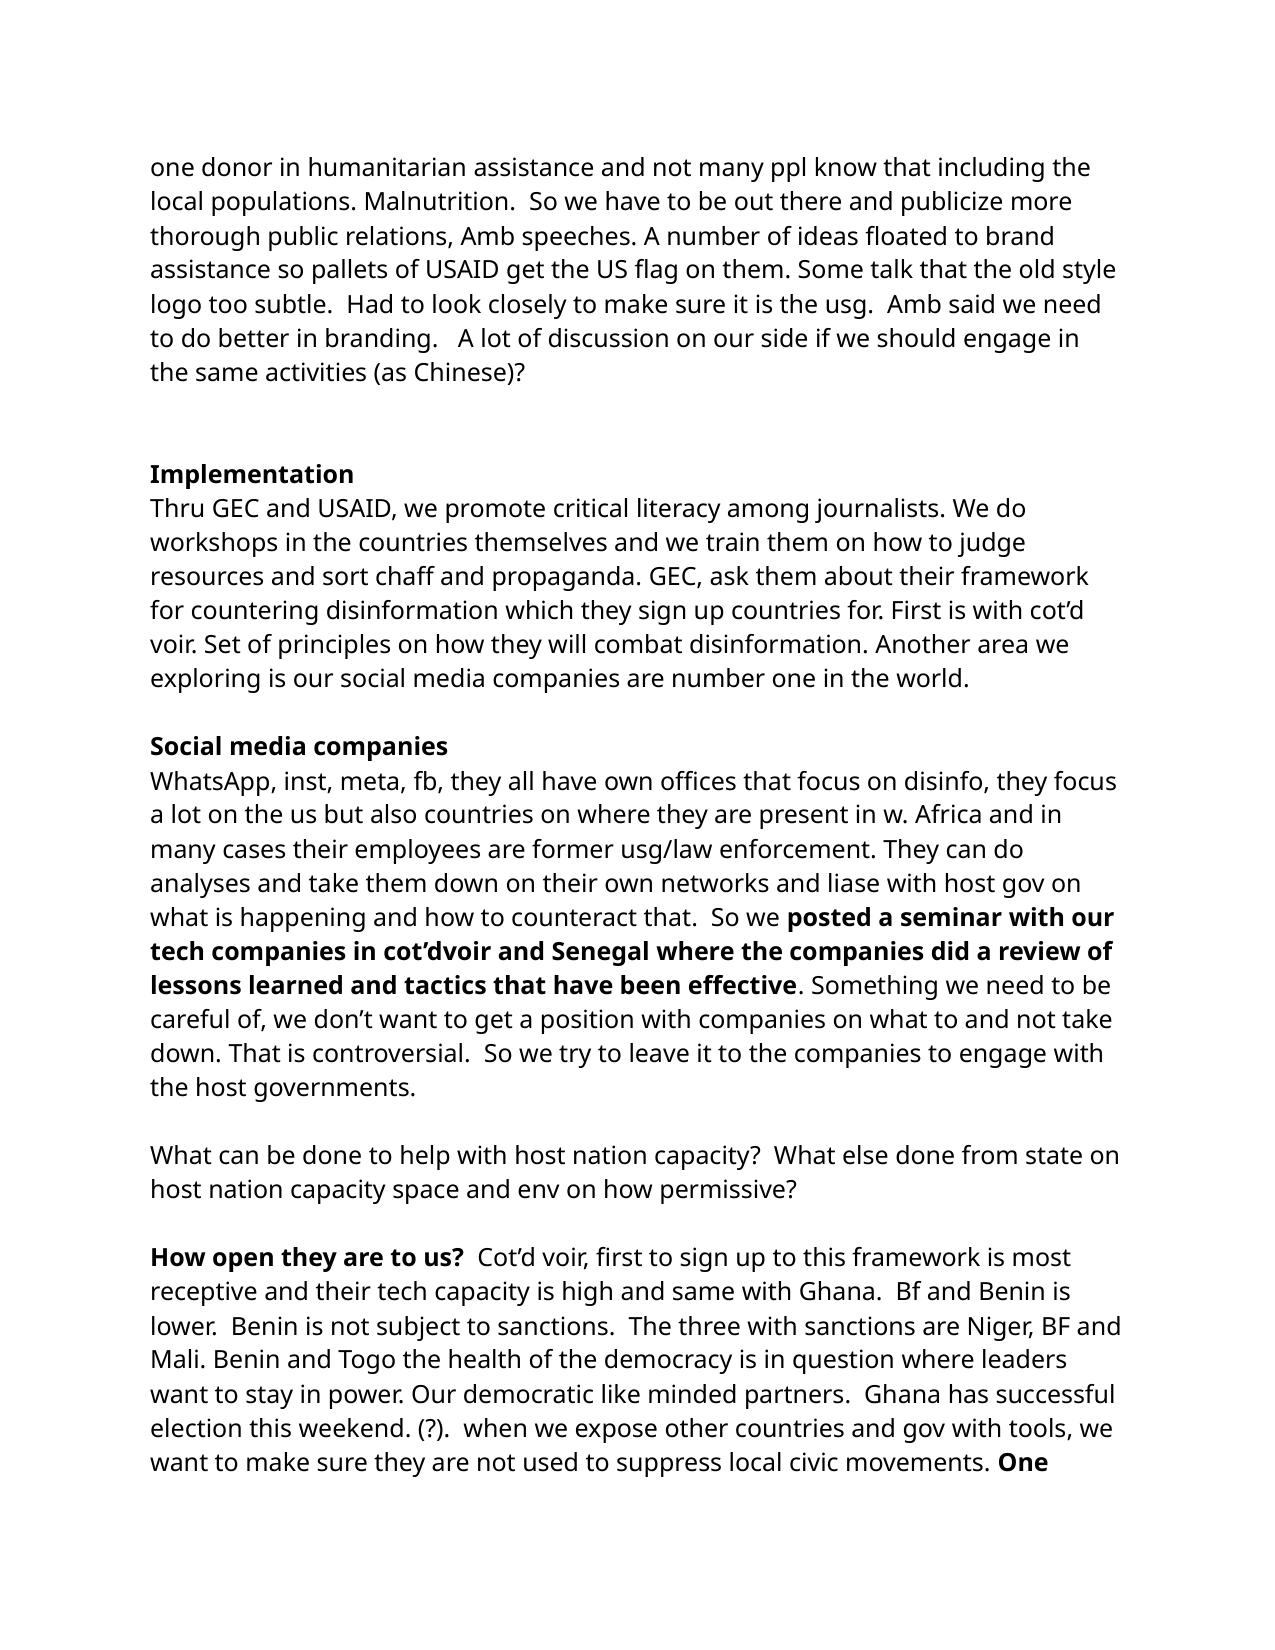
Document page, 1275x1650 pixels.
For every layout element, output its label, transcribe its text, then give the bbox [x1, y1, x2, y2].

text Implementation [150, 457, 1125, 491]
text What can be done to help with host nation capacity? What else done from state on host nation capacity space and env on how permissive? [150, 1138, 1125, 1206]
text WhatsApp, inst, meta, fb, they all have own offices that focus on disinfo, they focus a lot on the us but also countries on where they are present in w. Africa and in many cases their employees are former usg/law enforcement. They can do analyses and take them down on their own networks and liase with host gov on what is happening and how to counteract that. So we posted a seminar with our tech companies in cot’dvoir and Senegal where the companies did a review of lessons learned and tactics that have been effective. Something we need to be careful of, we don’t want to get a position with companies on what to and not take down. That is controversial. So we try to leave it to the companies to engage with the host governments. [150, 763, 1125, 1104]
text Thru GEC and USAID, we promote critical literacy among journalists. We do workshops in the countries themselves and we train them on how to judge resources and sort chaff and propaganda. GEC, ask them about their framework for countering disinformation which they sign up countries for. First is with cot’d voir. Set of principles on how they will combat disinformation. Another area we exploring is our social media companies are number one in the world. [150, 491, 1125, 695]
text Social media companies [150, 729, 1125, 763]
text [150, 150, 1125, 388]
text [150, 1240, 1125, 1478]
